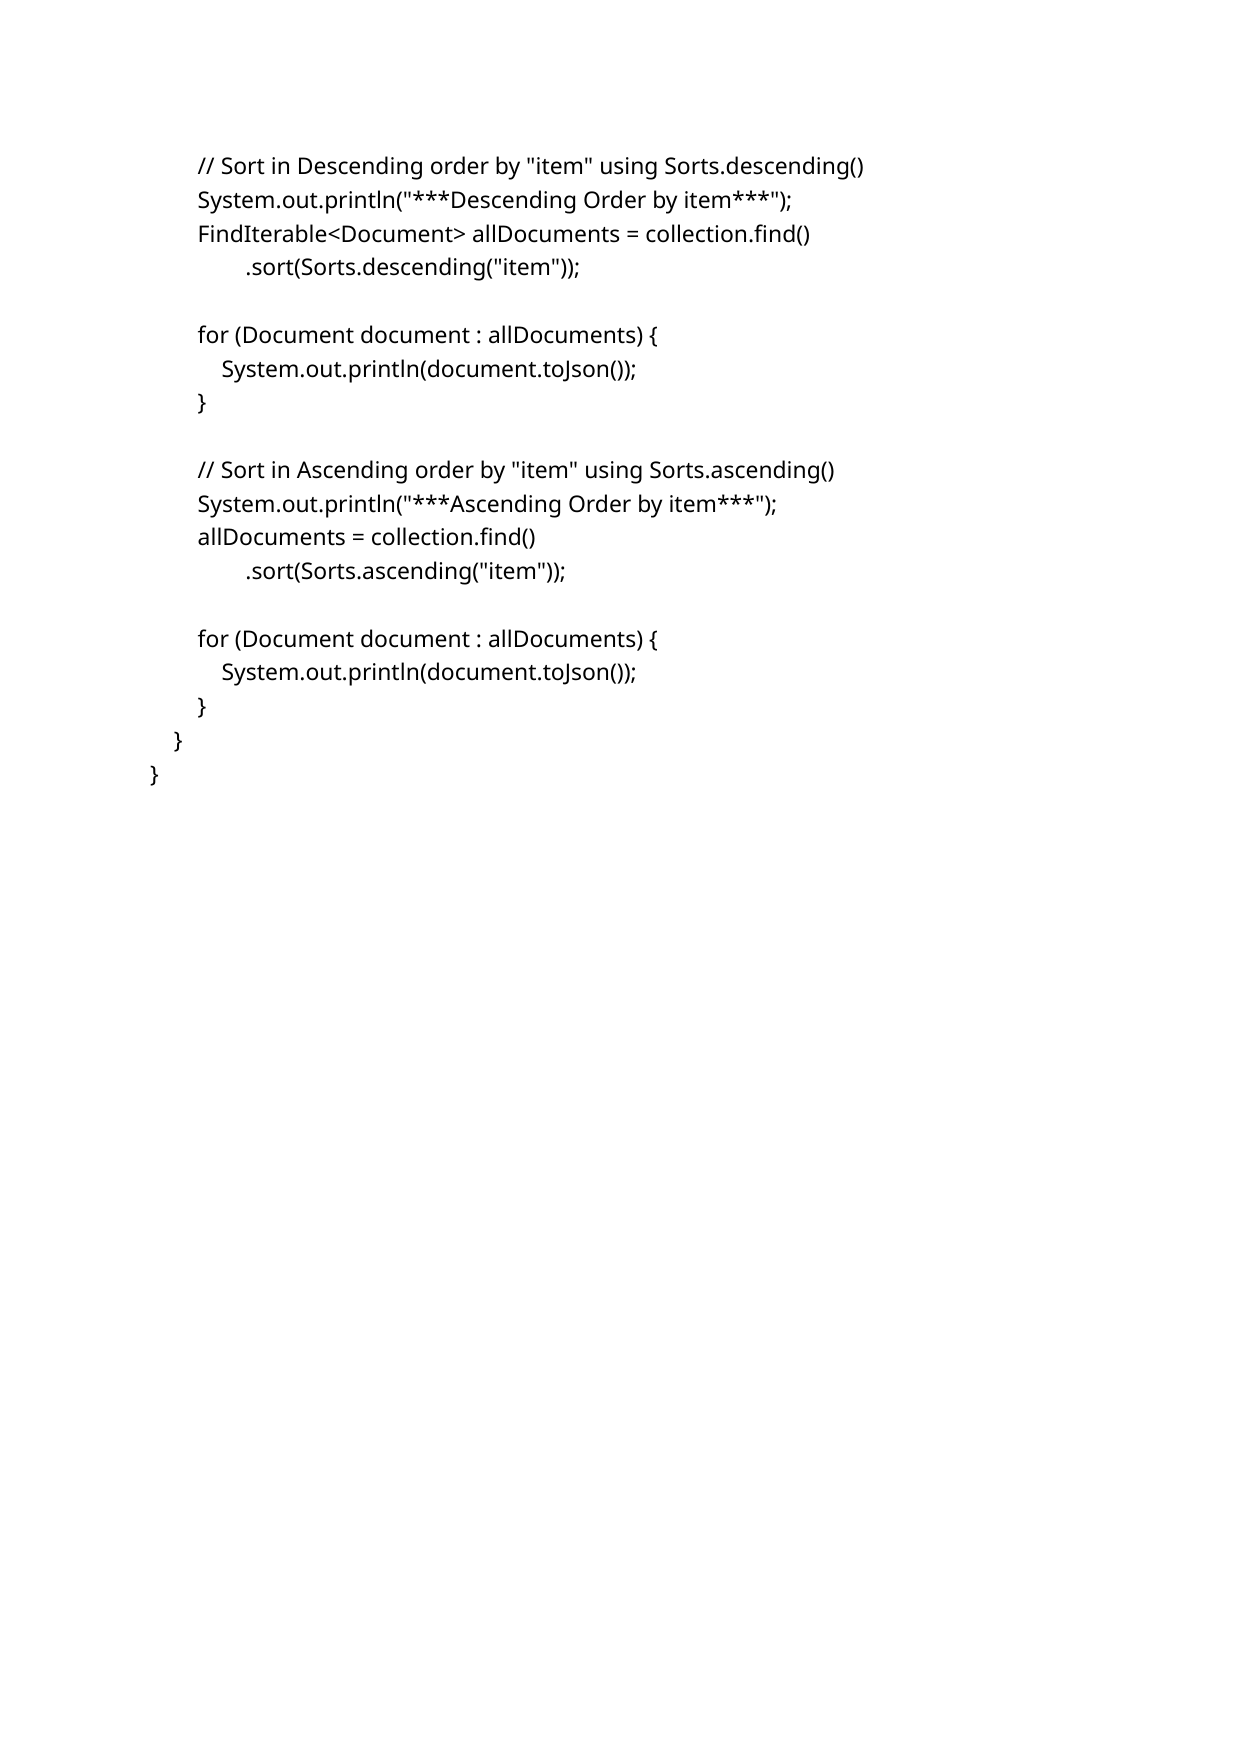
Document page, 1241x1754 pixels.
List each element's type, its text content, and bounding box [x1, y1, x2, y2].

text System.out.println("***Ascending Order by item***"); [150, 487, 1090, 519]
text } [150, 386, 1090, 417]
text for (Document document : allDocuments) { [150, 319, 1090, 350]
text allDocuments = collection.find() [150, 521, 1090, 552]
text .sort(Sorts.descending("item")); [150, 251, 1090, 282]
text // Sort in Descending order by "item" using Sorts.descending() [150, 150, 1090, 181]
text // Sort in Ascending order by "item" using Sorts.ascending() [150, 454, 1090, 485]
text } [150, 757, 1090, 789]
text System.out.println(document.toJson()); [150, 352, 1090, 384]
text System.out.println("***Descending Order by item***"); [150, 184, 1090, 215]
text System.out.println(document.toJson()); [150, 656, 1090, 687]
text } [150, 690, 1090, 721]
text .sort(Sorts.ascending("item")); [150, 555, 1090, 586]
text } [150, 724, 1090, 755]
text for (Document document : allDocuments) { [150, 622, 1090, 654]
text FindIterable<Document> allDocuments = collection.find() [150, 217, 1090, 249]
